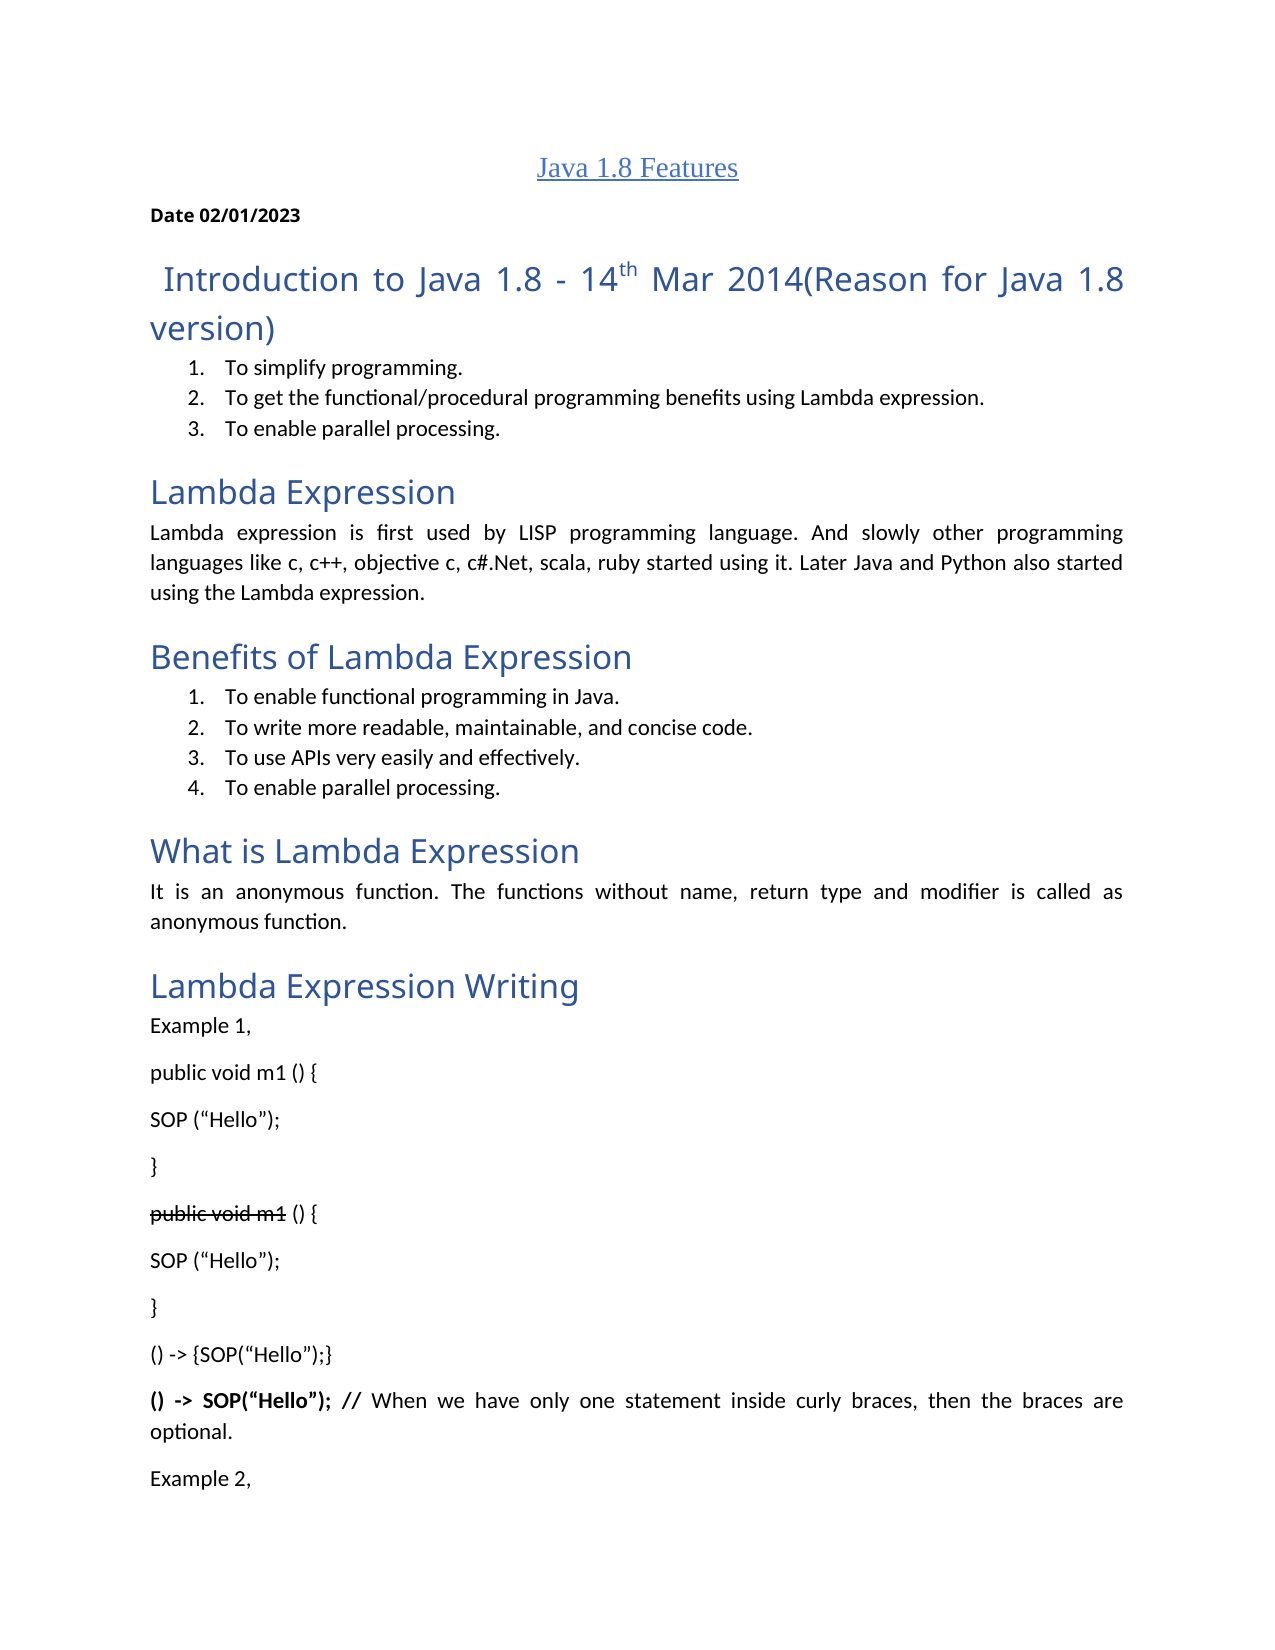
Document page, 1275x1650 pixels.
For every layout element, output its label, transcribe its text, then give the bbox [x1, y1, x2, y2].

text () -> {SOP(“Hello”);} [150, 1340, 1125, 1368]
text SOP (“Hello”); [150, 1105, 1125, 1133]
list To write more readable, maintainable, and concise code. [187, 713, 1125, 741]
text } [150, 1152, 1125, 1180]
list To enable parallel processing. [187, 773, 1125, 801]
text Date 02/01/2023 [150, 203, 1125, 228]
text Example 2, [150, 1464, 1125, 1492]
list To use APIs very easily and effectively. [187, 743, 1125, 771]
text Java 1.8 Features [150, 150, 1125, 183]
text } [150, 1293, 1125, 1321]
subtitle Introduction to Java 1.8 - 14th Mar 2014(Reason for Java 1.8 version) [150, 255, 1125, 350]
text () -> SOP(“Hello”); // When we have only one statement inside curly braces, then the braces are optional. [150, 1387, 1125, 1445]
text Example 1, [150, 1012, 1125, 1039]
text Lambda expression is first used by LISP programming language. And slowly other programming languages like c, c++, objective c, c#.Net, scala, ruby started using it. Later Java and Python also started using the Lambda expression. [150, 518, 1125, 606]
text It is an anonymous function. The functions without name, return type and modifier is called as anonymous function. [150, 877, 1125, 935]
subtitle Lambda Expression Writing [150, 963, 1125, 1008]
list To enable parallel processing. [187, 414, 1125, 442]
subtitle Lambda Expression [150, 469, 1125, 514]
subtitle Benefits of Lambda Expression [150, 633, 1125, 679]
text public void m1 () { [150, 1199, 1125, 1227]
list To get the functional/procedural programming benefits using Lambda expression. [187, 383, 1125, 411]
list To simplify programming. [187, 353, 1125, 381]
list To enable functional programming in Java. [187, 682, 1125, 710]
text SOP (“Hello”); [150, 1246, 1125, 1274]
text public void m1 () { [150, 1058, 1125, 1086]
subtitle What is Lambda Expression [150, 828, 1125, 874]
